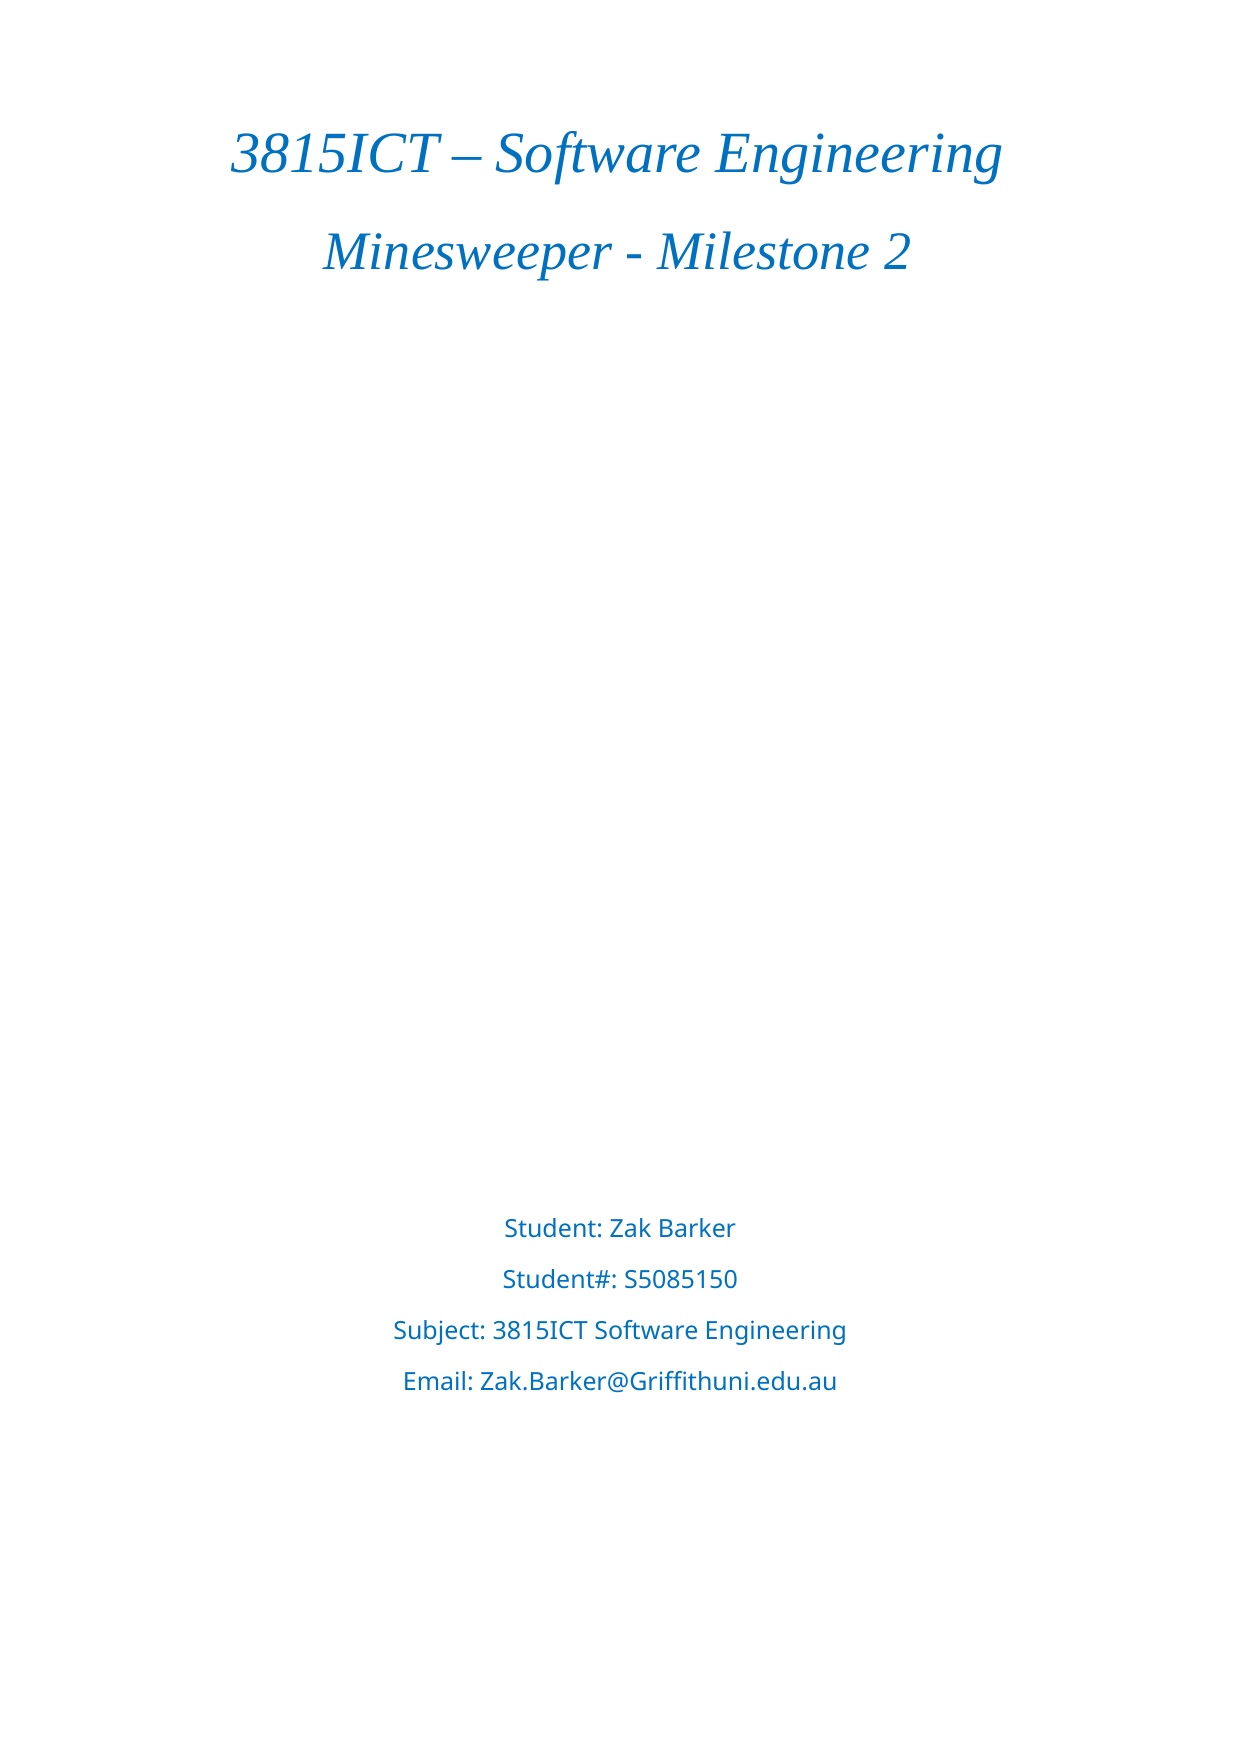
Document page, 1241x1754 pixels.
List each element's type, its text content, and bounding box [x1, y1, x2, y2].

text Email: Zak.Barker@Griffithuni.edu.au [118, 1364, 1122, 1398]
text Student#: S5085150 [118, 1262, 1122, 1296]
text Subject: 3815ICT Software Engineering [118, 1313, 1122, 1347]
text Minesweeper - Milestone 2 [118, 219, 1122, 281]
text Student: Zak Barker [118, 1211, 1122, 1245]
text 3815ICT – Software Engineering [118, 118, 1122, 185]
